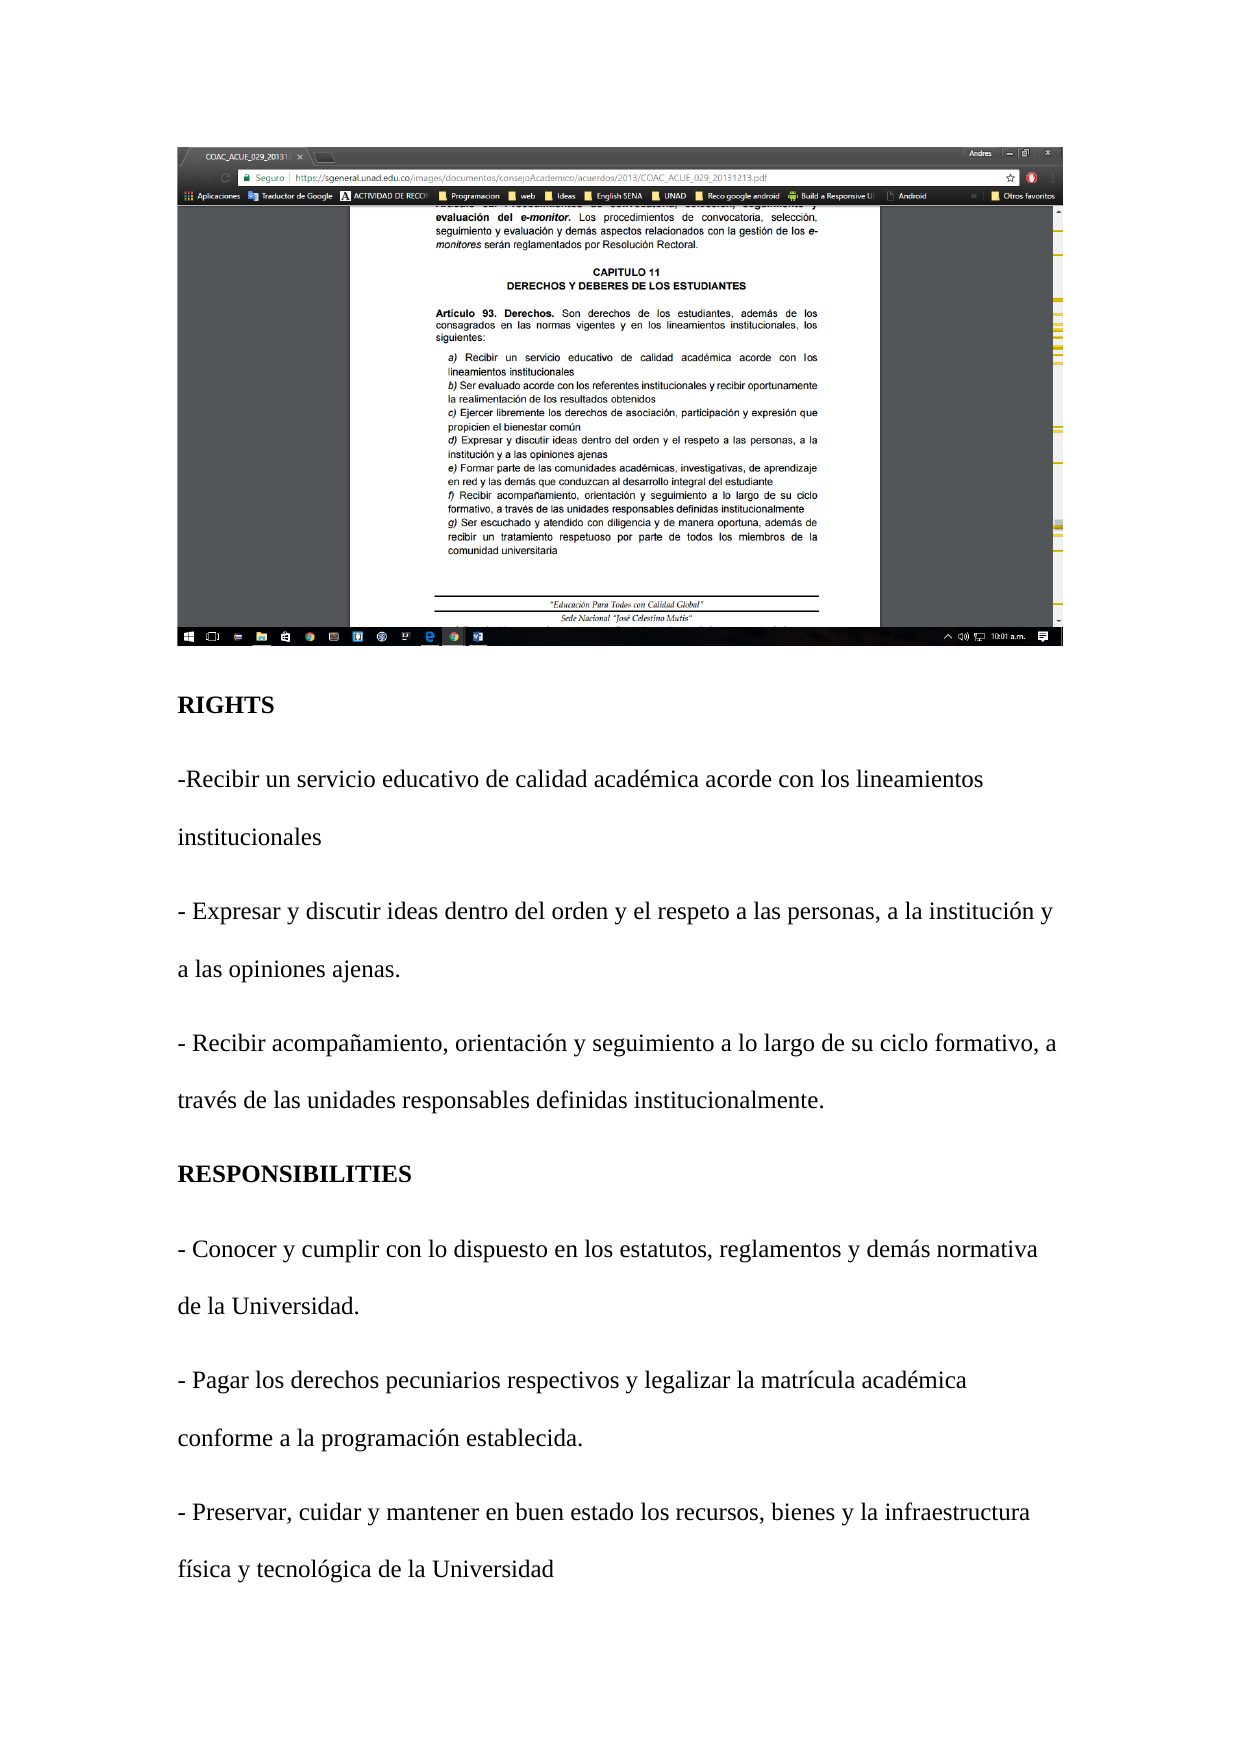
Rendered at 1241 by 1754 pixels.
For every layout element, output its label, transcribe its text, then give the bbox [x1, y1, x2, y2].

text - Recibir acompañamiento, orientación y seguimiento a lo largo de su ciclo formativo, a través de las unidades responsables definidas institucionalmente. [177, 1028, 1063, 1114]
picture [177, 147, 1063, 646]
text - Pagar los derechos pecuniarios respectivos y legalizar la matrícula académica conforme a la programación establecida. [177, 1365, 1063, 1452]
text - Expresar y discutir ideas dentro del orden y el respeto a las personas, a la institución y a las opiniones ajenas. [177, 896, 1063, 982]
text - Conocer y cumplir con lo dispuesto en los estatutos, reglamentos y demás normativa de la Universidad. [177, 1234, 1063, 1320]
text - Preservar, cuidar y mantener en buen estado los recursos, bienes y la infraestructura física y tecnológica de la Universidad [177, 1497, 1063, 1583]
text RESPONSIBILITIES [177, 1159, 1063, 1188]
text RIGHTS [177, 690, 1063, 719]
text -Recibir un servicio educativo de calidad académica acorde con los lineamientos institucionales [177, 764, 1063, 851]
